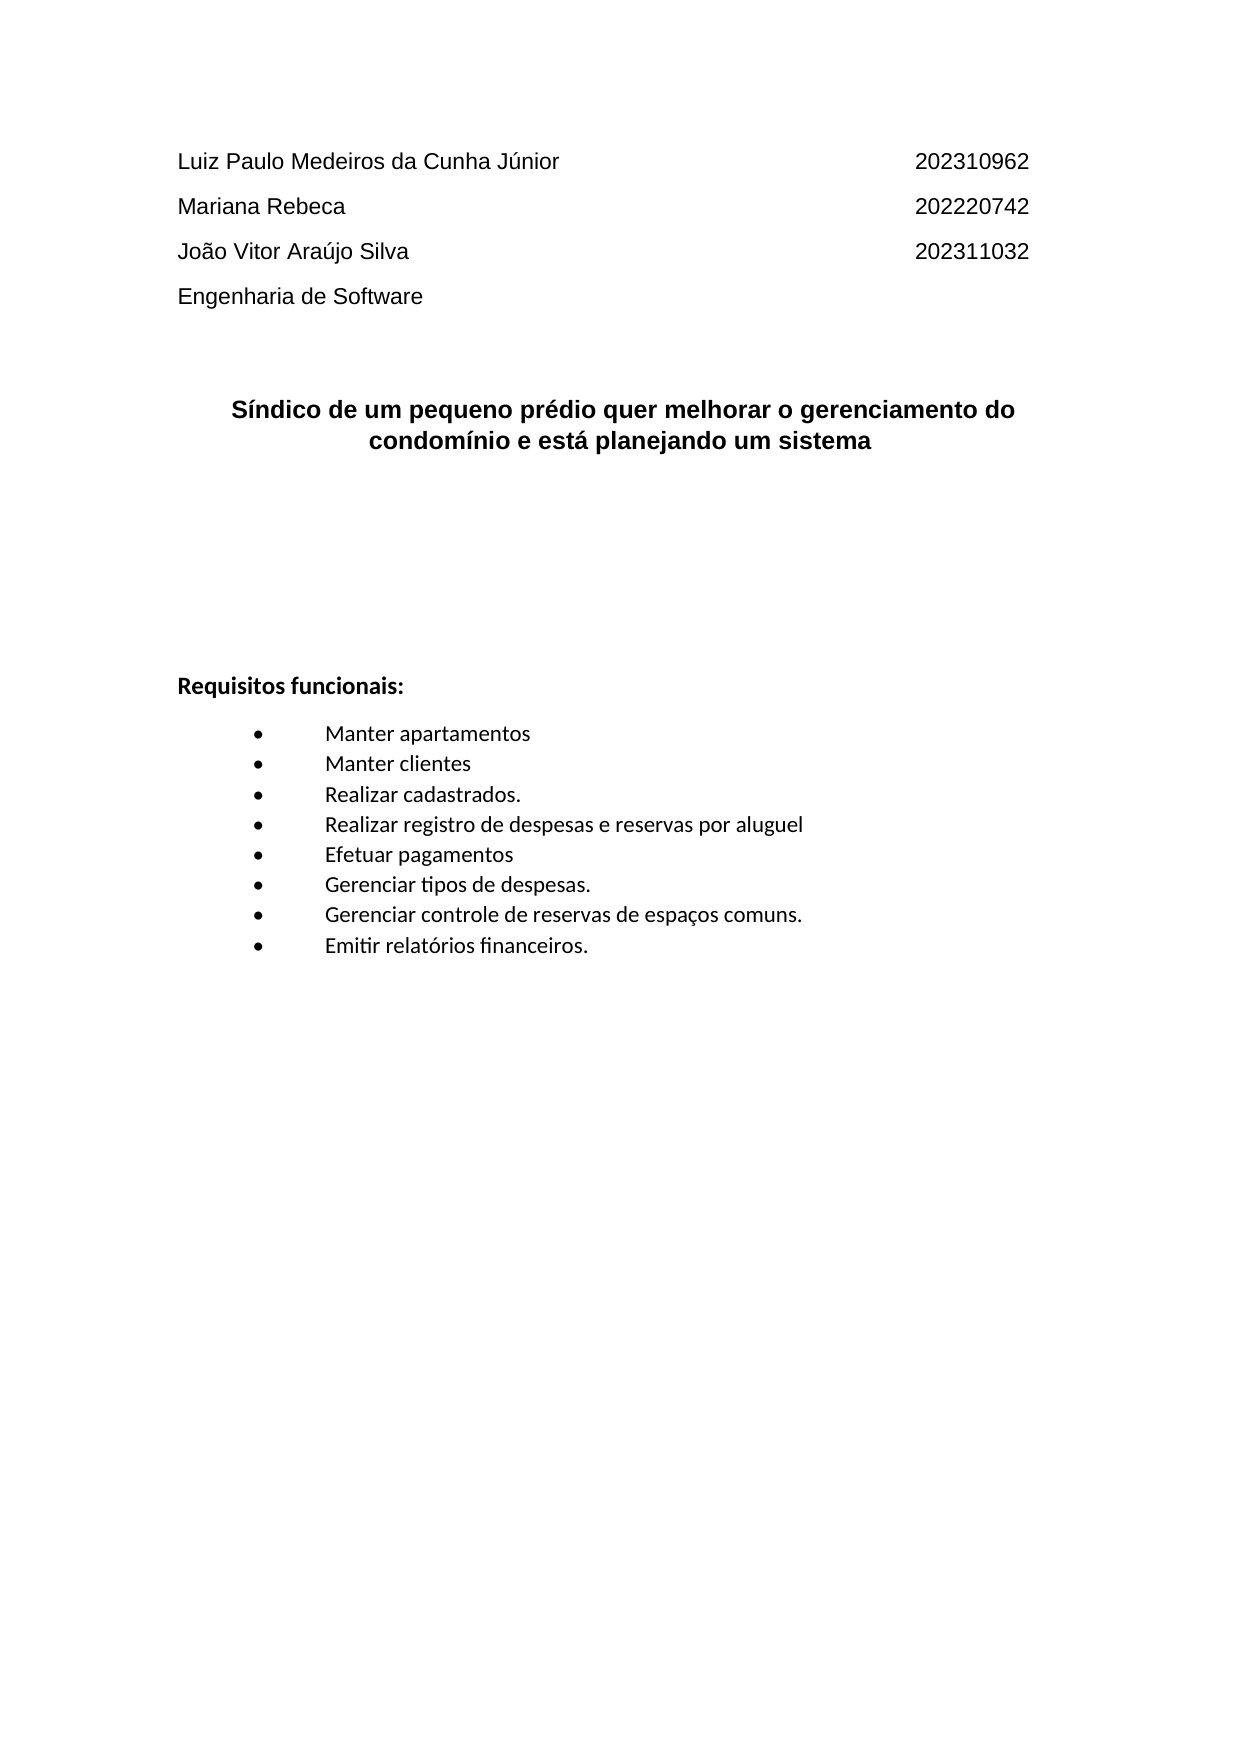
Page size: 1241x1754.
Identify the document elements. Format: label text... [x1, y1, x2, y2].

list • Emitir relatórios financeiros. [252, 931, 1063, 959]
list • Efetuar pagamentos [252, 840, 1063, 868]
text Mariana Rebeca 202220742 [177, 193, 1063, 219]
text Engenharia de Software [177, 283, 1063, 309]
text Requisitos funcionais: [177, 670, 1063, 700]
list • Manter clientes [252, 749, 1063, 778]
list • Realizar cadastrados. [252, 780, 1063, 808]
text Luiz Paulo Medeiros da Cunha Júnior 202310962 [177, 148, 1063, 174]
text Síndico de um pequeno prédio quer melhorar o gerenciamento do condomínio e está planejando um sistema [177, 395, 1063, 455]
list • Manter apartamentos [252, 719, 1063, 747]
text João Vitor Araújo Silva 202311032 [177, 238, 1063, 264]
list • Gerenciar controle de reservas de espaços comuns. [252, 901, 1063, 929]
list • Realizar registro de despesas e reservas por aluguel [252, 810, 1063, 838]
list • Gerenciar tipos de despesas. [252, 870, 1063, 898]
